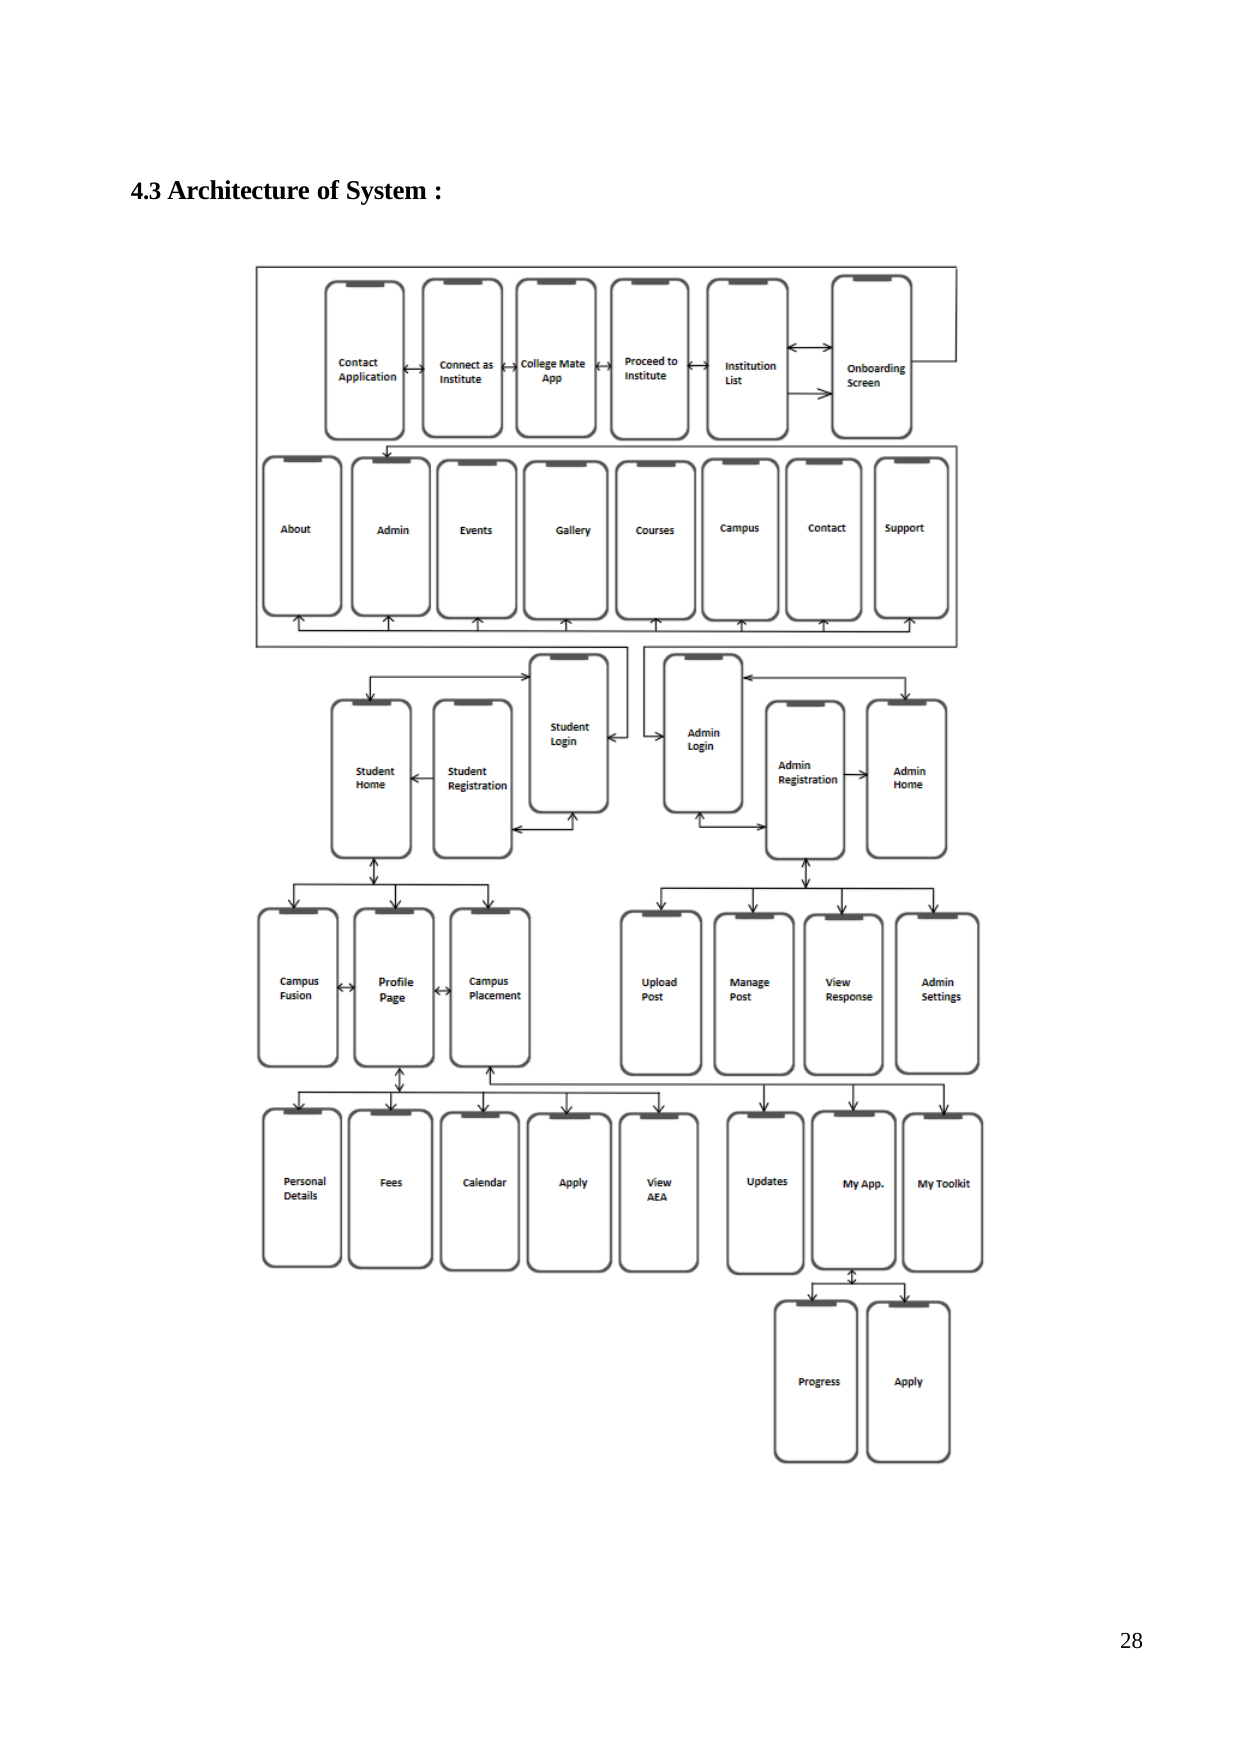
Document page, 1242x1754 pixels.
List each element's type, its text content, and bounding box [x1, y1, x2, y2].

subtitle 4.3 Architecture of System : [67, 174, 1242, 205]
picture [251, 256, 985, 1462]
